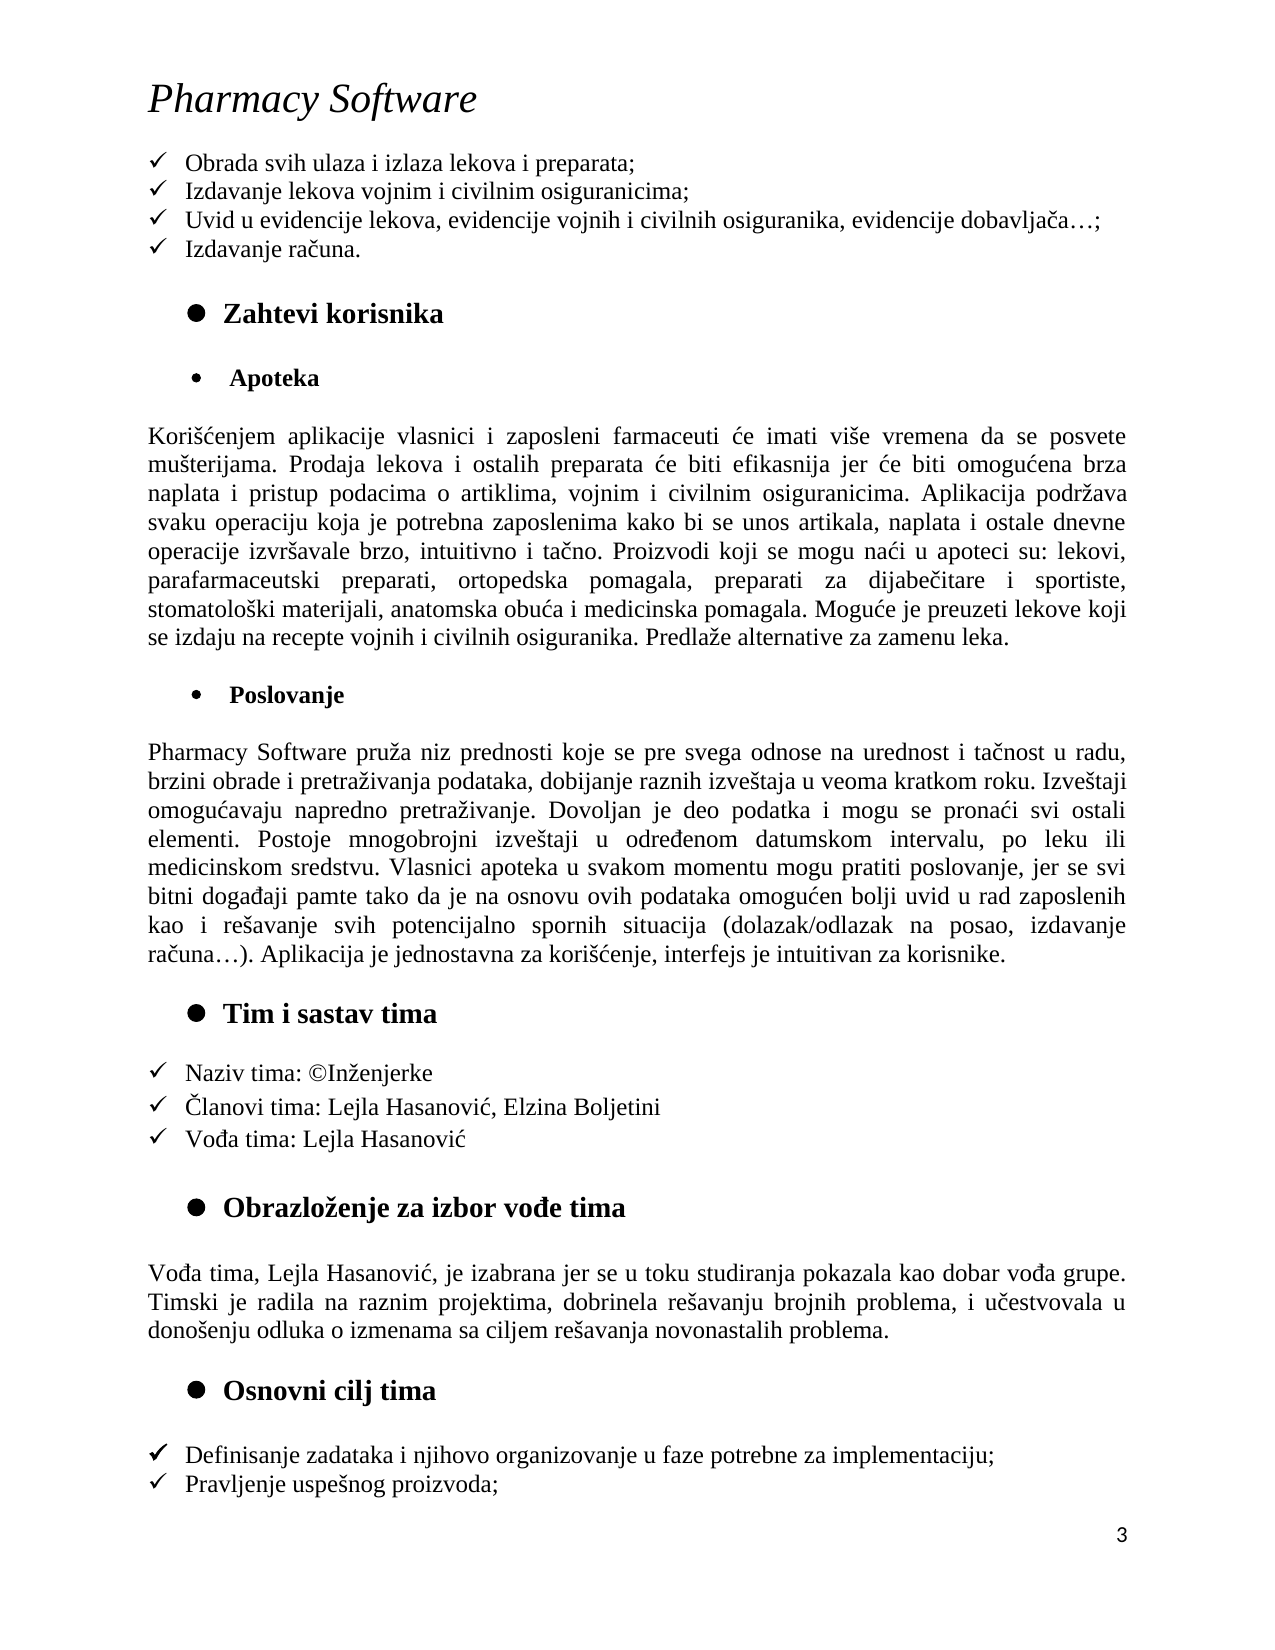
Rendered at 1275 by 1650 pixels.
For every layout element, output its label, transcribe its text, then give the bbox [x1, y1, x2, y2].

list Uvid u evidencije lekova, evidencije vojnih i civilnih osiguranika, evidencije dobavljača…; [148, 205, 1127, 234]
list Tim i sastav tima [185, 996, 1127, 1030]
list Vođa tima: Lejla Hasanović [148, 1124, 1127, 1153]
list Naziv tima: ©Inženjerke [148, 1058, 1127, 1087]
text Korišćenjem aplikacije vlasnici i zaposleni farmaceuti će imati više vremena da se posvete mušterijama. Prodaja lekova i ostalih preparata će biti efikasnija jer će biti omogućena brza naplata i pristup podacima o artiklima, vojnim i civilnim osiguranicima. Aplikacija podržava svaku operaciju koja je potrebna zaposlenima kako bi se unos artikala, naplata i ostale dnevne operacije izvršavale brzo, intuitivno i tačno. Proizvodi koji se mogu naći u apoteci su: lekovi, parafarmaceutski preparati, ortopedska pomagala, preparati za dijabečitare i sportiste, stomatološki materijali, anatomska obuća i medicinska pomagala. Moguće je preuzeti lekove koji se izdaju na recepte vojnih i civilnih osiguranika. Predlaže alternative za zamenu leka. [148, 421, 1127, 651]
list Obrazloženje za izbor vođe tima [185, 1191, 1127, 1224]
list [148, 148, 1127, 176]
list Poslovanje [192, 680, 1127, 709]
list Pravljenje uspešnog proizvoda; [148, 1469, 1127, 1497]
list Osnovni cilj tima [185, 1373, 1127, 1406]
text Vođa tima, Lejla Hasanović, je izabrana jer se u toku studiranja pokazala kao dobar vođa grupe. Timski je radila na raznim projektima, dobrinela rešavanju brojnih problema, i učestvovala u donošenju odluka o izmenama sa ciljem rešavanja novonastalih problema. [148, 1258, 1127, 1344]
text Pharmacy Software pruža niz prednosti koje se pre svega odnose na urednost i tačnost u radu, brzini obrade i pretraživanja podataka, dobijanje raznih izveštaja u veoma kratkom roku. Izveštaji omogućavaju napredno pretraživanje. Dovoljan je deo podatka i mogu se pronaći svi ostali elementi. Postoje mnogobrojni izveštaji u određenom datumskom intervalu, po leku ili medicinskom sredstvu. Vlasnici apoteka u svakom momentu mogu pratiti poslovanje, jer se svi bitni događaji pamte tako da je na osnovu ovih podataka omogućen bolji uvid u rad zaposlenih kao i rešavanje svih potencijalno spornih situacija (dolazak/odlazak na posao, izdavanje računa…). Aplikacija je jednostavna za korišćenje, interfejs je intuitivan za korisnike. [148, 737, 1127, 967]
list Zahtevi korisnika [185, 296, 1127, 330]
list Izdavanje lekova vojnim i civilnim osiguranicima; [148, 176, 1127, 205]
list Članovi tima: Lejla Hasanović, Elzina Boljetini [148, 1092, 1127, 1120]
list Definisanje zadataka i njihovo organizovanje u faze potrebne za implementaciju; [148, 1440, 1127, 1469]
list Apoteka [192, 363, 1127, 392]
list Izdavanje računa. [148, 234, 1127, 263]
